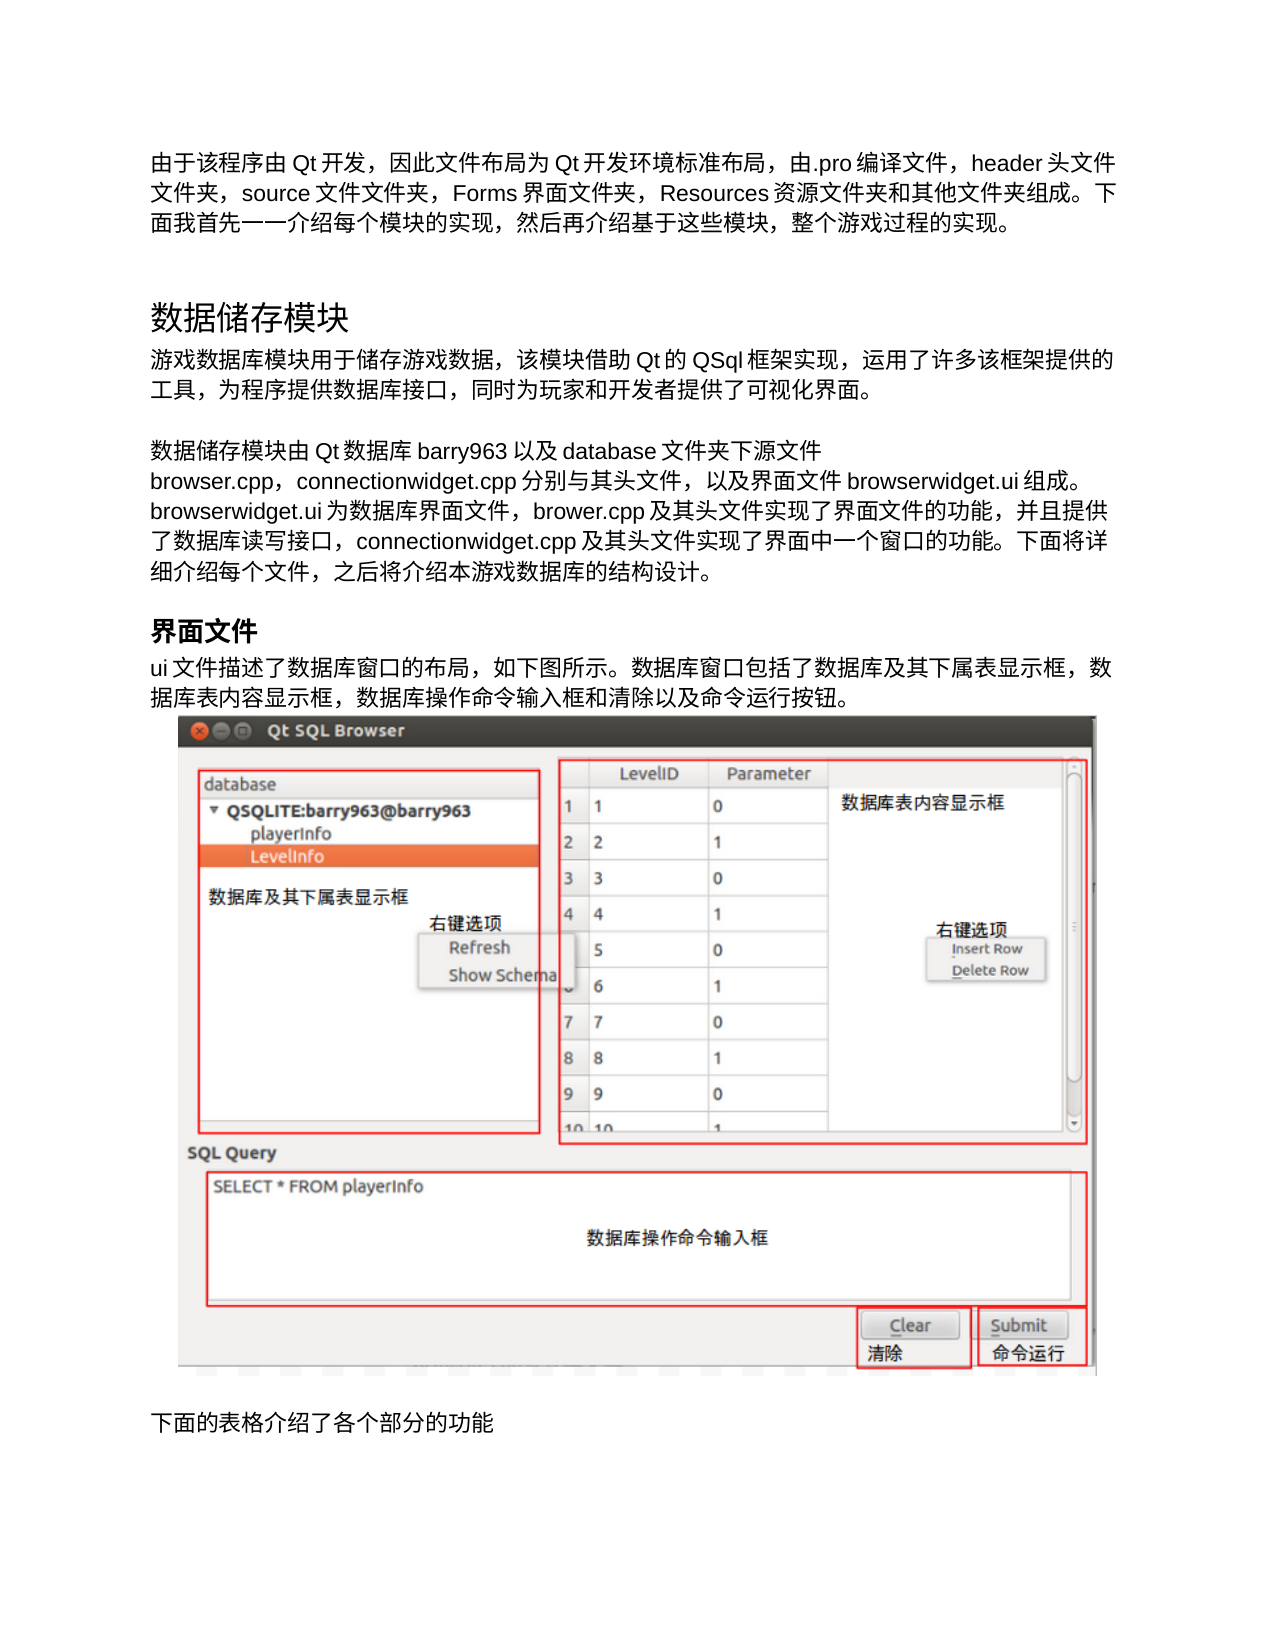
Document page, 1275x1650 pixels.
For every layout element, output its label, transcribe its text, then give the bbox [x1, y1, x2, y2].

text 下面的表格介绍了各个部分的功能 [150, 1410, 1125, 1436]
text 游戏数据库模块用于储存游戏数据，该模块借助Qt的QSql框架实现，运用了许多该框架提供的工具，为程序提供数据库接口，同时为玩家和开发者提供了可视化界面。 [150, 347, 1125, 404]
picture [178, 715, 1097, 1376]
subtitle 数据储存模块 [150, 292, 1125, 340]
text 由于该程序由Qt开发，因此文件布局为Qt开发环境标准布局，由.pro编译文件，header头文件文件夹，source文件文件夹，Forms界面文件夹，Resources资源文件夹和其他文件夹组成。下面我首先一一介绍每个模块的实现，然后再介绍基于这些模块，整个游戏过程的实现。 [150, 150, 1125, 237]
text 数据储存模块由Qt数据库barry963以及database文件夹下源文件browser.cpp，connectionwidget.cpp分别与其头文件，以及界面文件browserwidget.ui组成。browserwidget.ui为数据库界面文件，brower.cpp及其头文件实现了界面文件的功能，并且提供了数据库读写接口，connectionwidget.cpp及其头文件实现了界面中一个窗口的功能。下面将详细介绍每个文件，之后将介绍本游戏数据库的结构设计。 [150, 438, 1125, 585]
text ui文件描述了数据库窗口的布局，如下图所示。数据库窗口包括了数据库及其下属表显示框，数据库表内容显示框，数据库操作命令输入框和清除以及命令运行按钮。 [150, 655, 1125, 711]
subtitle 界面文件 [150, 609, 1125, 649]
